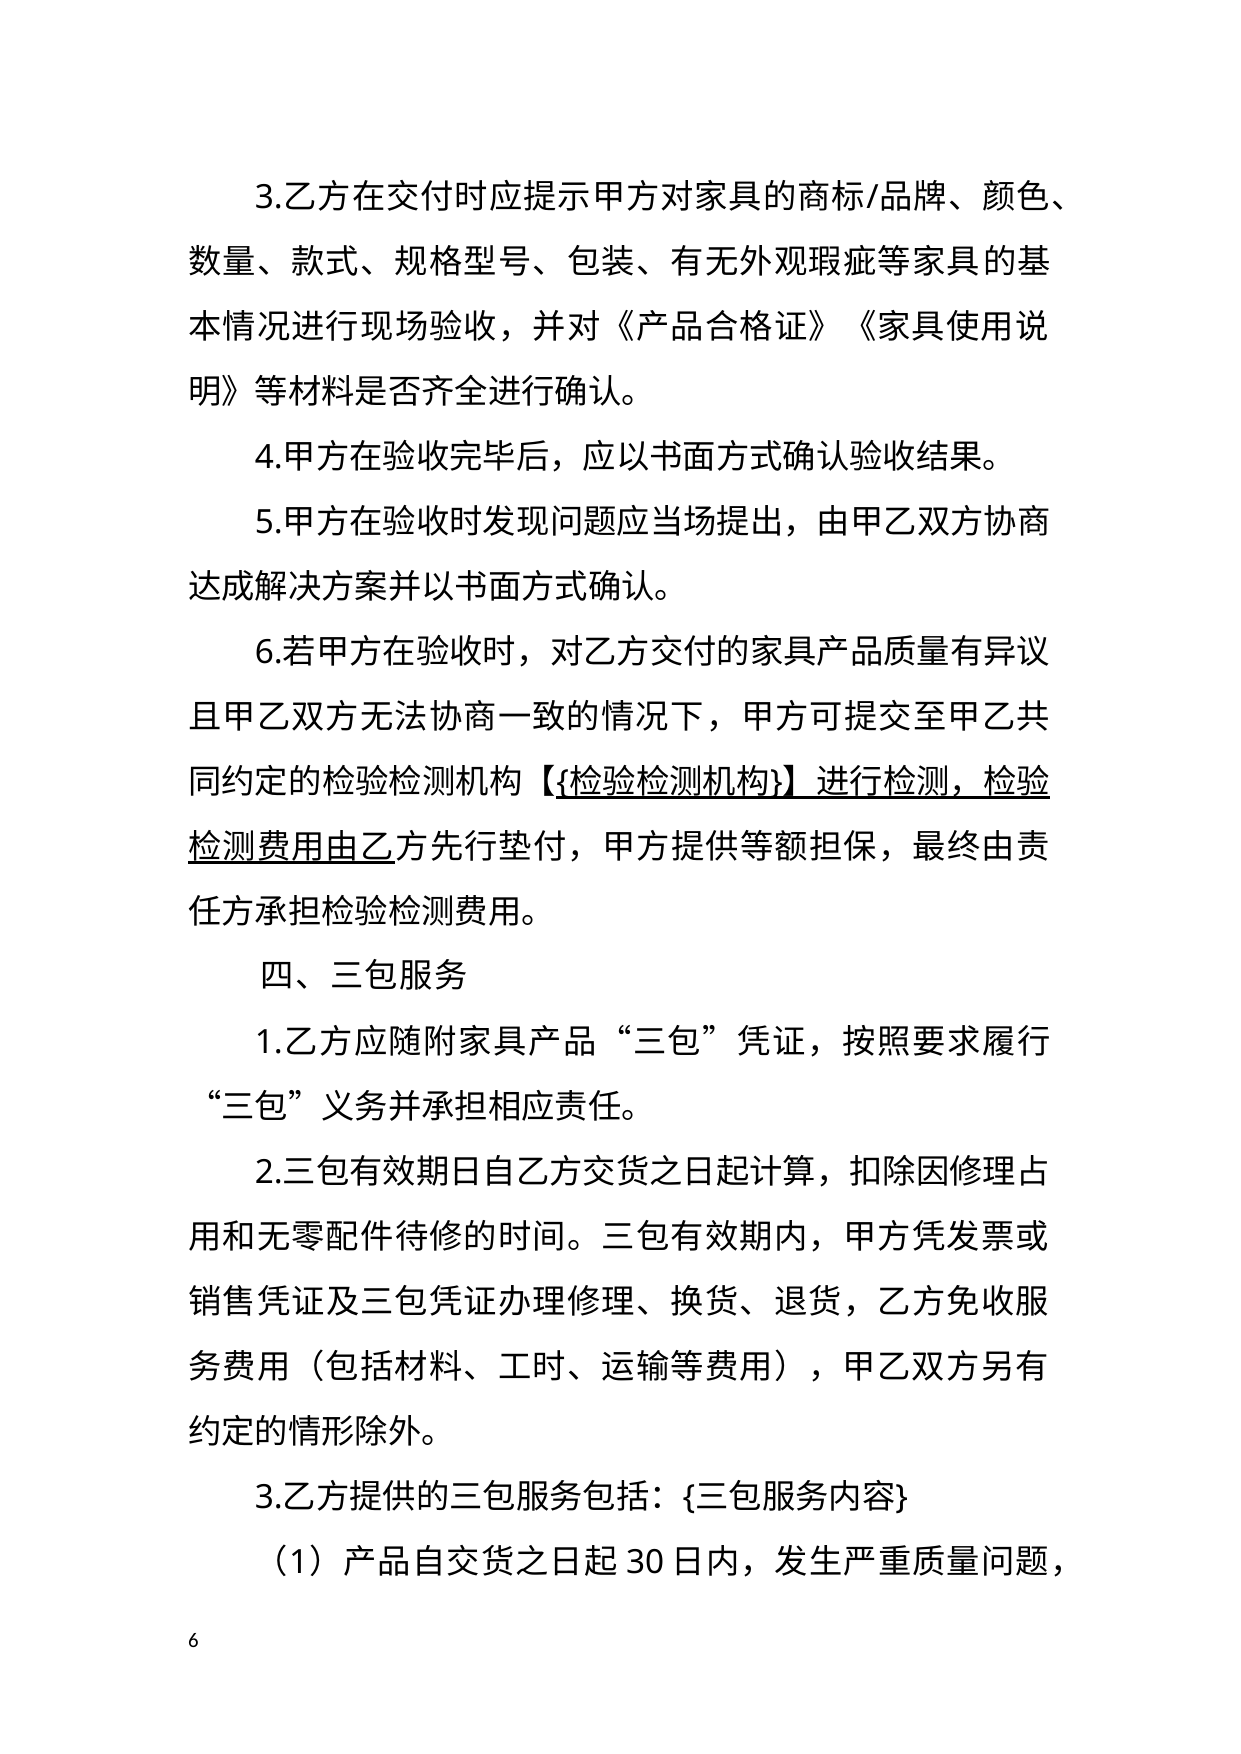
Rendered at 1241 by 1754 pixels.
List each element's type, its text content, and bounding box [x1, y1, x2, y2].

text 4.甲方在验收完毕后，应以书面方式确认验收结果。 [254, 422, 1051, 487]
text 6.若甲方在验收时，对乙方交付的家具产品质量有异议且甲乙双方无法协商一致的情况下，甲方可提交至甲乙共同约定的检验检测机构【{检验检测机构}】进行检测，检验检测费用由乙方先行垫付，甲方提供等额担保，最终由责任方承担检验检测费用。 [188, 617, 1051, 942]
text 3.乙方提供的三包服务包括：{三包服务内容} [188, 1462, 1051, 1527]
text 5.甲方在验收时发现问题应当场提出，由甲乙双方协商达成解决方案并以书面方式确认。 [188, 487, 1051, 617]
text 1.乙方应随附家具产品“三包”凭证，按照要求履行“三包”义务并承担相应责任。 [188, 1007, 1051, 1137]
text 3.乙方在交付时应提示甲方对家具的商标/品牌、颜色、数量、款式、规格型号、包装、有无外观瑕疵等家具的基本情况进行现场验收，并对《产品合格证》《家具使用说明》等材料是否齐全进行确认。 [188, 162, 1051, 422]
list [188, 1527, 1051, 1592]
text 四、三包服务 [188, 942, 1051, 1007]
text 2.三包有效期日自乙方交货之日起计算，扣除因修理占用和无零配件待修的时间。三包有效期内，甲方凭发票或销售凭证及三包凭证办理修理、换货、退货，乙方免收服务费用（包括材料、工时、运输等费用），甲乙双方另有约定的情形除外。 [188, 1137, 1051, 1462]
